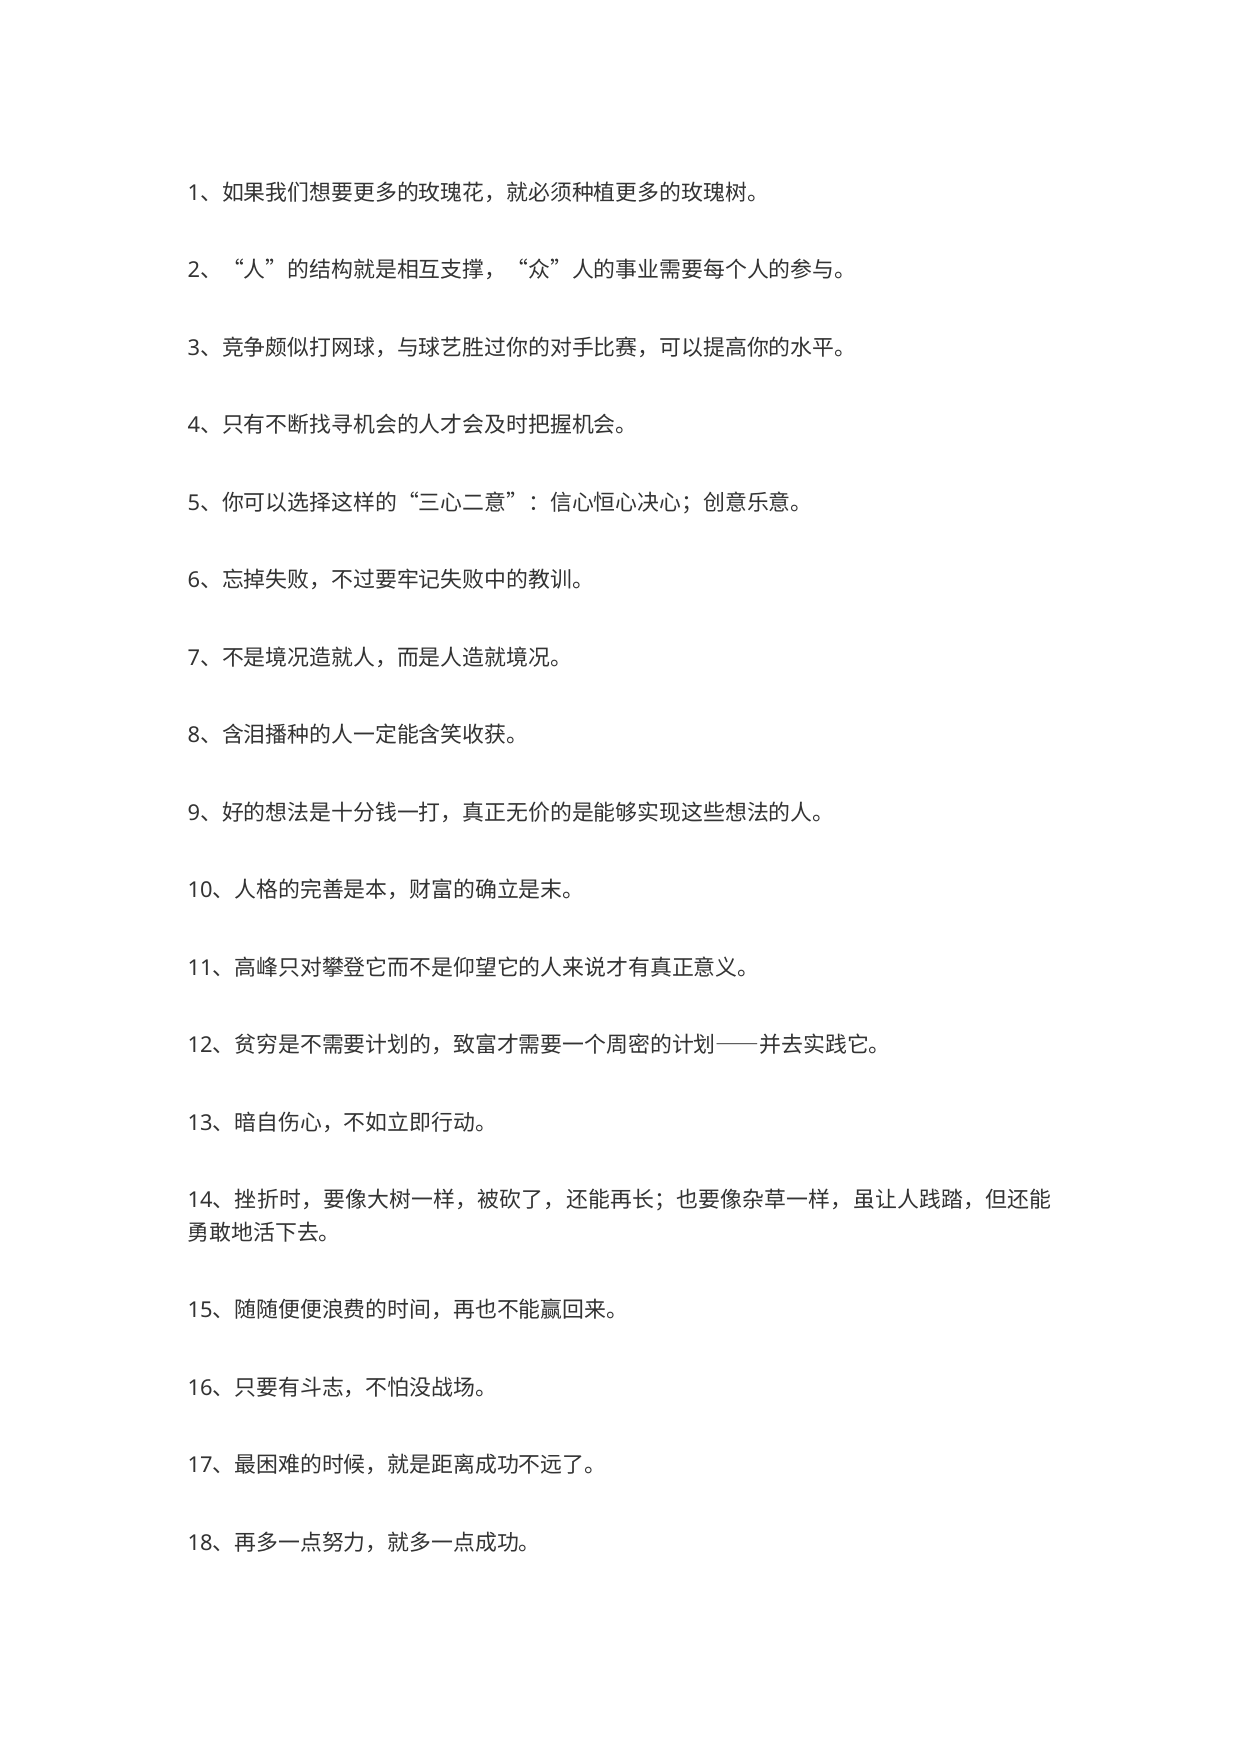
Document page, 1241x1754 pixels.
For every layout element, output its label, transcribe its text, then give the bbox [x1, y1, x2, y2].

text 1、如果我们想要更多的玫瑰花，就必须种植更多的玫瑰树。 [187, 174, 1053, 207]
text 13、暗自伤心，不如立即行动。 [187, 1072, 1053, 1137]
text 18、再多一点努力，就多一点成功。 [187, 1492, 1053, 1557]
text 9、好的想法是十分钱一打，真正无价的是能够实现这些想法的人。 [187, 762, 1053, 827]
text 4、只有不断找寻机会的人才会及时把握机会。 [187, 374, 1053, 439]
text 16、只要有斗志，不怕没战场。 [187, 1337, 1053, 1402]
text 12、贫穷是不需要计划的，致富才需要一个周密的计划——并去实践它。 [187, 994, 1053, 1059]
text 11、高峰只对攀登它而不是仰望它的人来说才有真正意义。 [187, 917, 1053, 982]
text 7、不是境况造就人，而是人造就境况。 [187, 607, 1053, 672]
text 15、随随便便浪费的时间，再也不能赢回来。 [187, 1259, 1053, 1324]
text 10、人格的完善是本，财富的确立是末。 [187, 839, 1053, 904]
text 2、“人”的结构就是相互支撑，“众”人的事业需要每个人的参与。 [187, 219, 1053, 284]
text 8、含泪播种的人一定能含笑收获。 [187, 684, 1053, 749]
text 17、最困难的时候，就是距离成功不远了。 [187, 1414, 1053, 1479]
text 6、忘掉失败，不过要牢记失败中的教训。 [187, 529, 1053, 594]
text 14、挫折时，要像大树一样，被砍了，还能再长；也要像杂草一样，虽让人践踏，但还能勇敢地活下去。 [187, 1149, 1053, 1247]
text 3、竞争颇似打网球，与球艺胜过你的对手比赛，可以提高你的水平。 [187, 297, 1053, 362]
text 5、你可以选择这样的“三心二意”：信心恒心决心；创意乐意。 [187, 452, 1053, 517]
